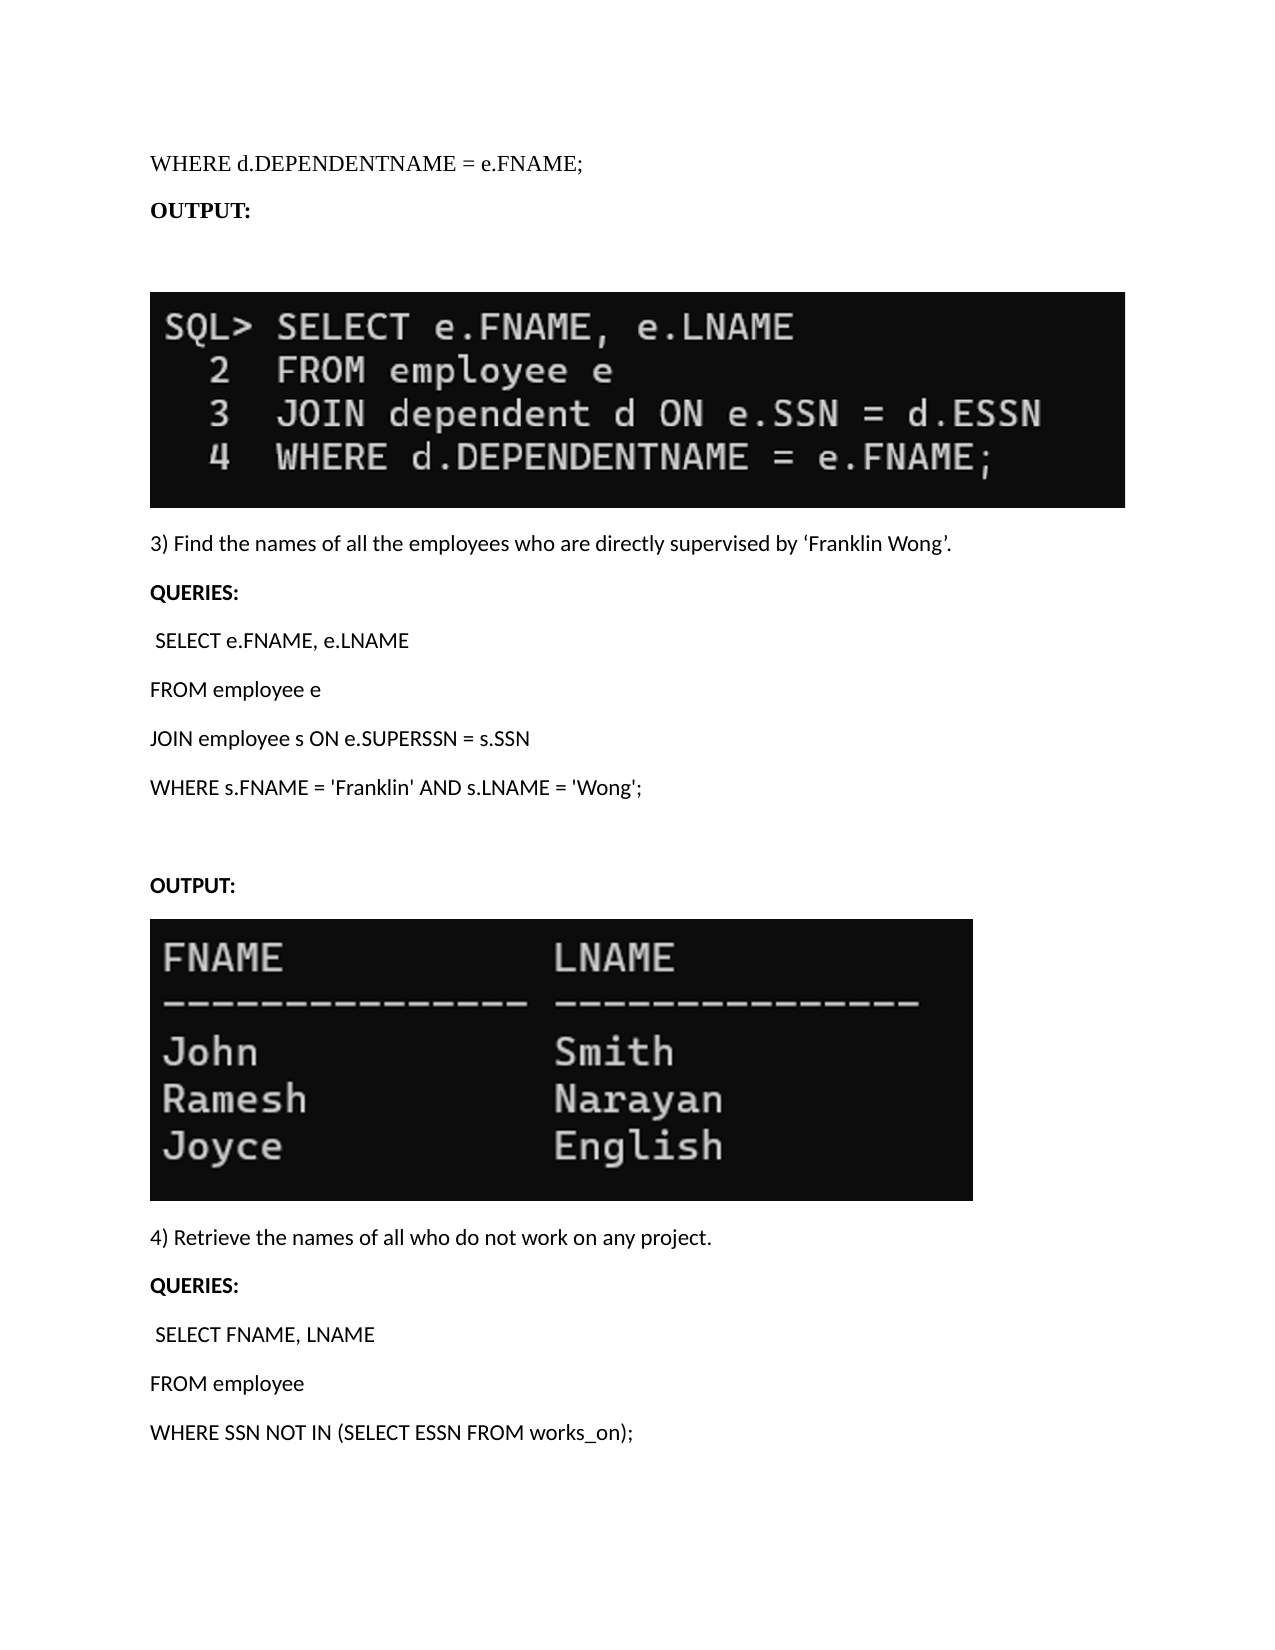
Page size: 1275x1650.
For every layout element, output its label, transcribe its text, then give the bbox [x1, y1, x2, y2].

text FROM employee [150, 1369, 1125, 1397]
text WHERE SSN NOT IN (SELECT ESSN FROM works_on); [150, 1418, 1125, 1446]
text FROM employee e [150, 676, 1125, 703]
text QUERIES: [150, 1272, 1125, 1300]
text QUERIES: [150, 578, 1125, 606]
text 4) Retrieve the names of all who do not work on any project. [150, 1223, 1125, 1251]
picture [150, 292, 1125, 508]
text OUTPUT: [150, 197, 1125, 223]
text OUTPUT: [150, 871, 1125, 899]
text JOIN employee s ON e.SUPERSSN = s.SSN [150, 724, 1125, 752]
text SELECT FNAME, LNAME [150, 1321, 1125, 1348]
text WHERE d.DEPENDENTNAME = e.FNAME; [150, 150, 1125, 176]
text 3) Find the names of all the employees who are directly supervised by ‘Franklin Wong’. [150, 529, 1125, 557]
picture [150, 919, 973, 1201]
text WHERE s.FNAME = 'Franklin' AND s.LNAME = 'Wong'; [150, 773, 1125, 801]
text SELECT e.FNAME, e.LNAME [150, 627, 1125, 655]
